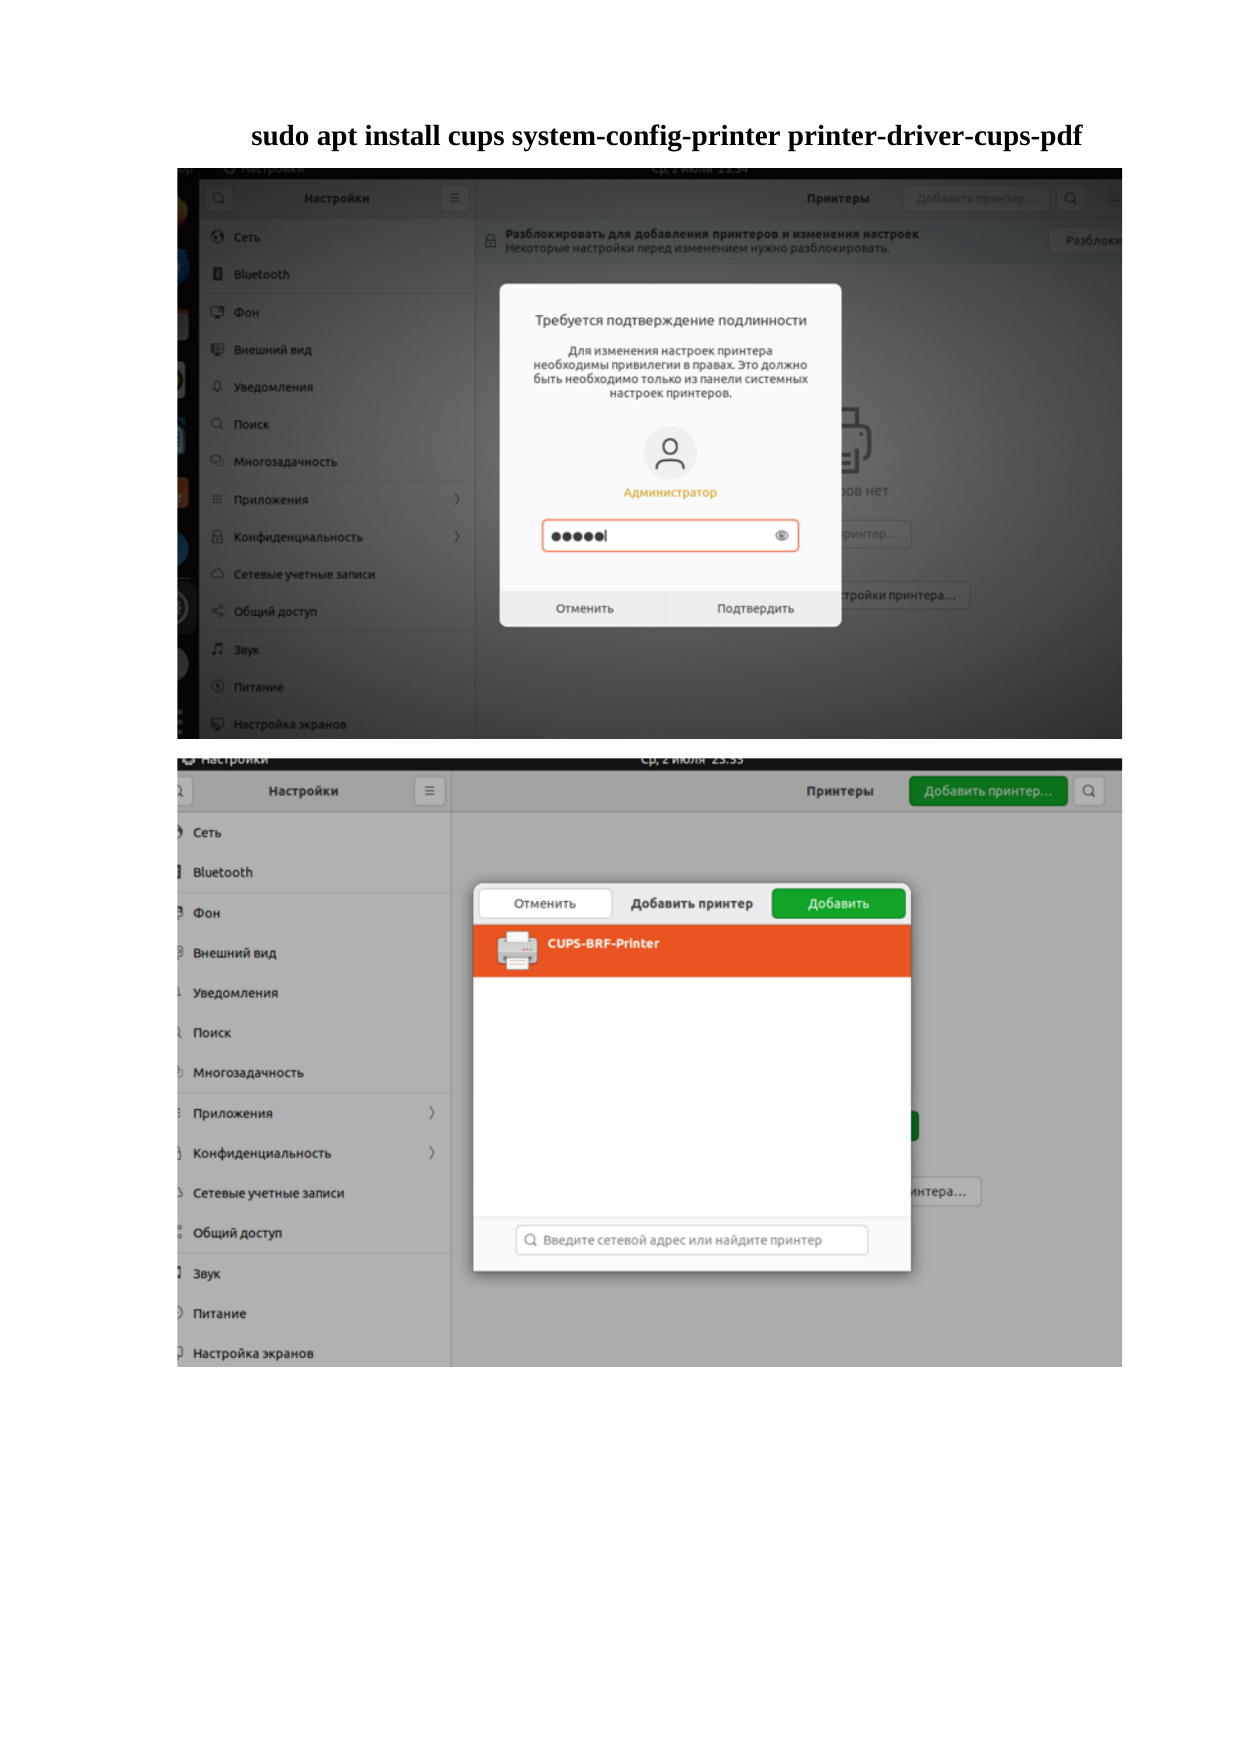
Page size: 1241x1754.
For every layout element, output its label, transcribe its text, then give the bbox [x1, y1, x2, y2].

picture [177, 752, 1123, 1367]
picture [177, 168, 1123, 739]
text sudo apt install cups system-config-printer printer-driver-cups-pdf [177, 118, 1122, 152]
